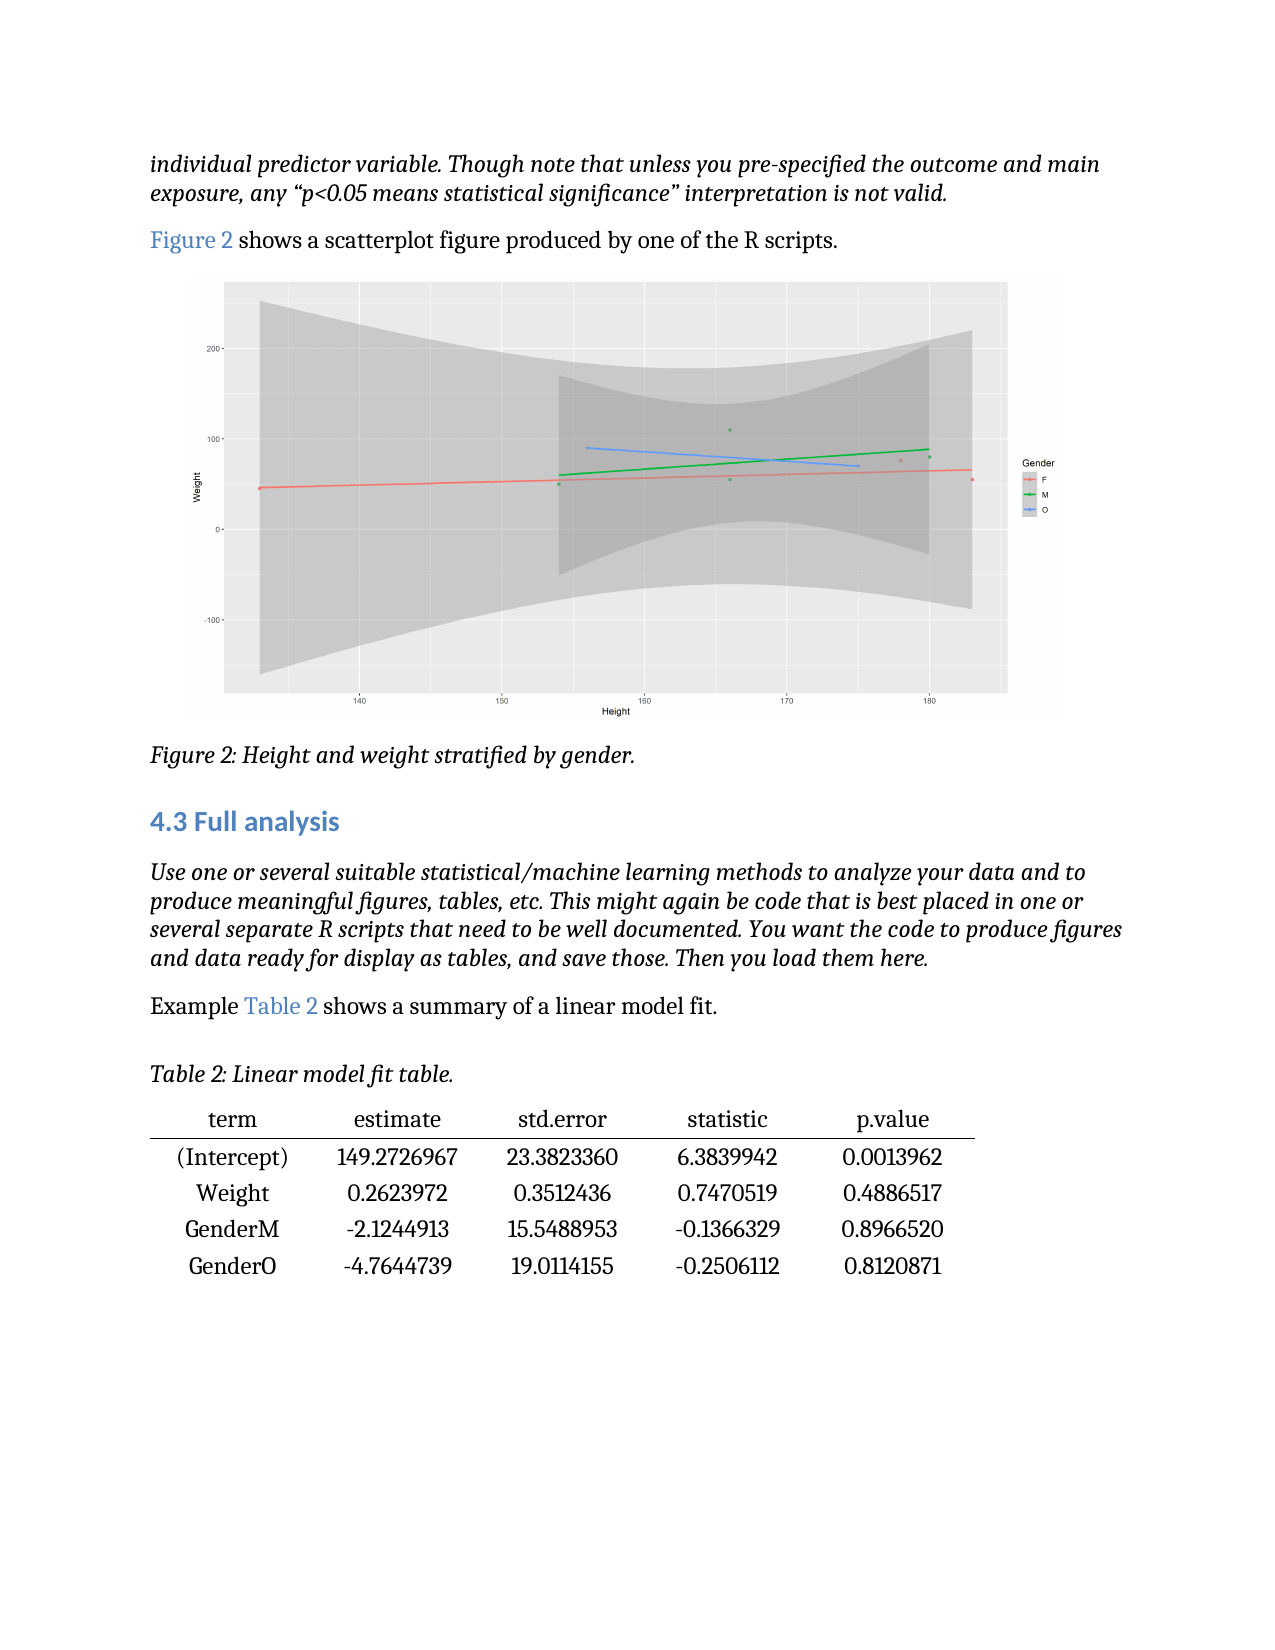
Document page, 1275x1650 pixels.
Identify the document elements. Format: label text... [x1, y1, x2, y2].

text Use one or several suitable statistical/machine learning methods to analyze your data and to produce meaningful figures, tables, etc. This might again be code that is best placed in one or several separate R scripts that need to be well documented. You want the code to produce figures and data ready for display as tables, and save those. Then you load them here. [150, 858, 1125, 973]
text Figure 2 shows a scatterplot figure produced by one of the R scripts. [150, 226, 1125, 255]
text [150, 150, 1125, 207]
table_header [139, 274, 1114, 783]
text Example Table 2 shows a summary of a linear model fit. [150, 992, 1125, 1020]
picture [188, 277, 1064, 721]
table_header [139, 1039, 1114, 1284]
subtitle 4.3 Full analysis [150, 803, 1125, 839]
